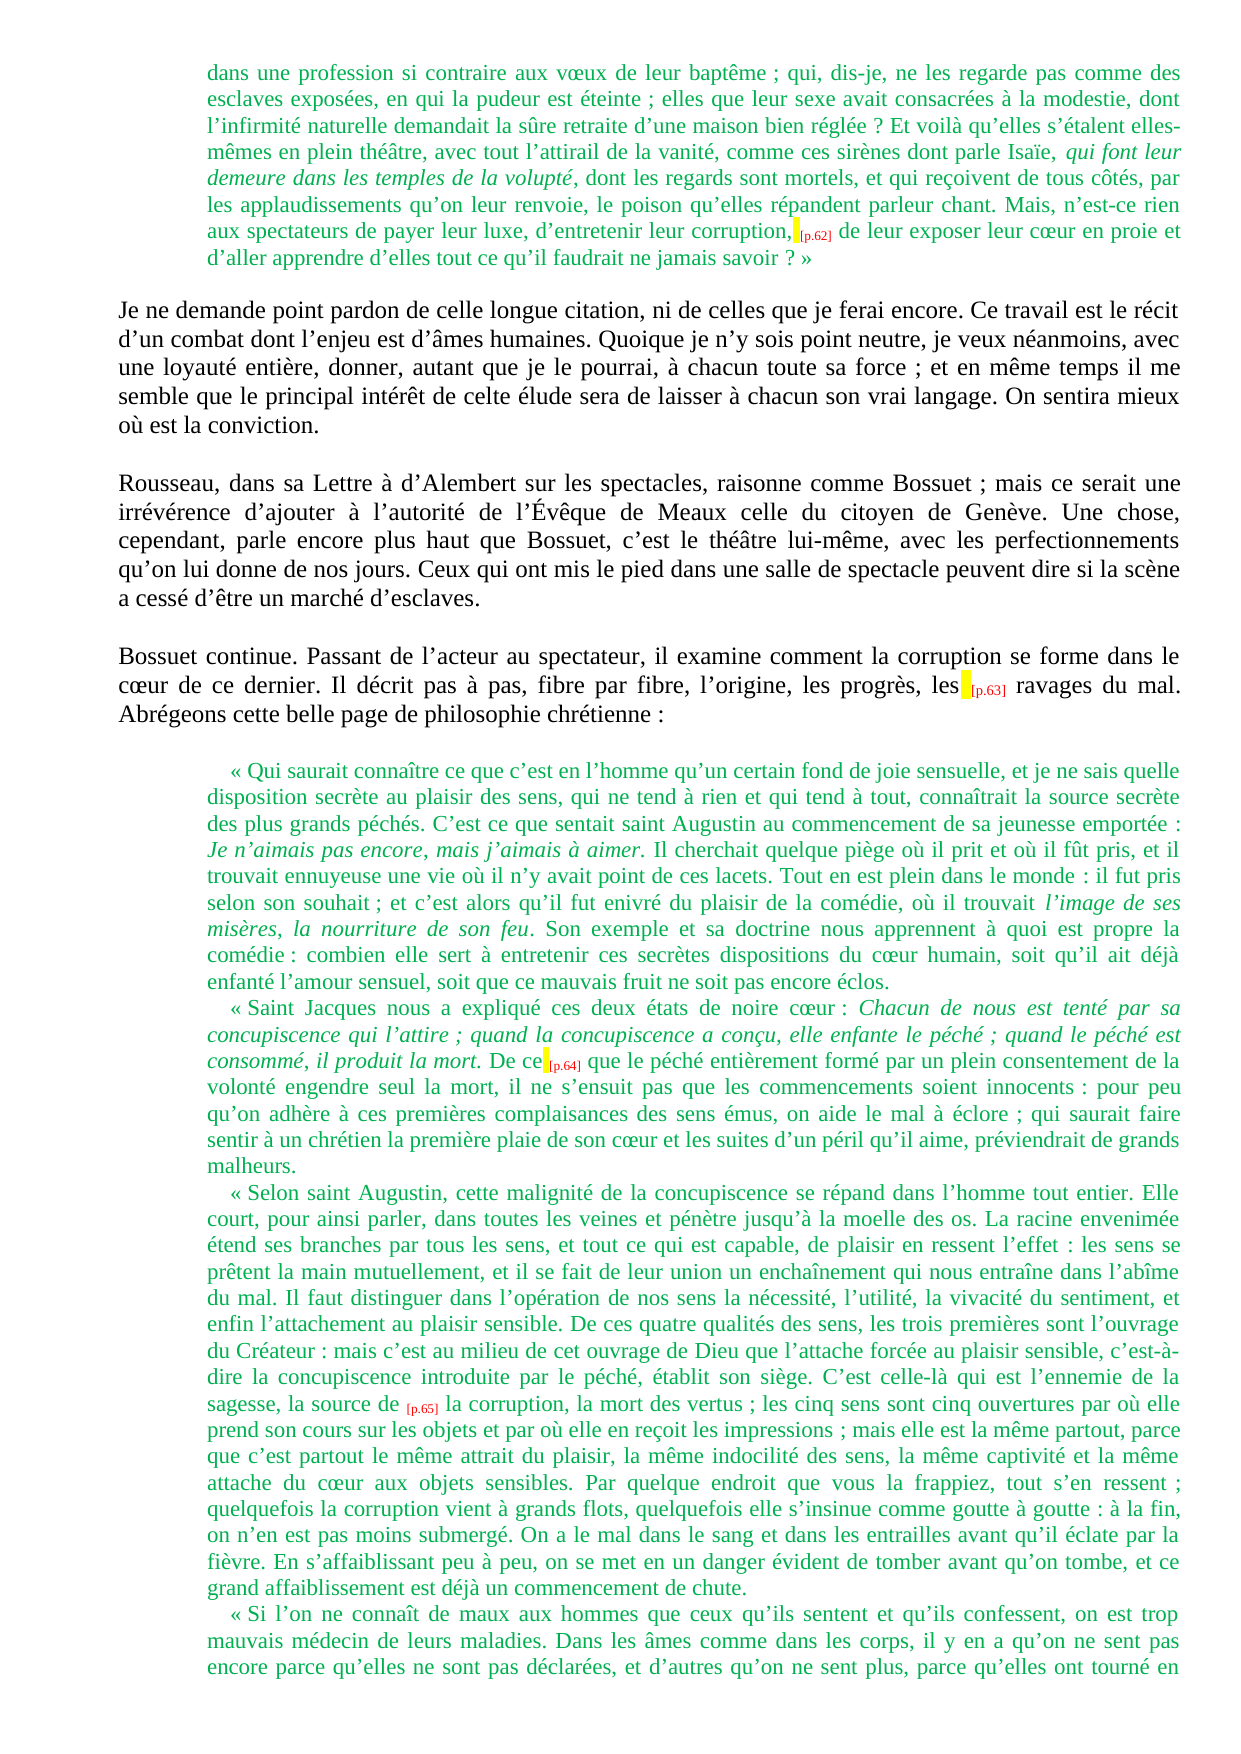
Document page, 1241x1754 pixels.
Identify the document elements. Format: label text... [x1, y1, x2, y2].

text « Saint Jacques nous a expliqué ces deux états de noire cœur : Chacun de nous est tenté par sa concupiscence qui l’attire ; quand la concupiscence a conçu, elle enfante le péché ; quand le péché est consommé, il produit la mort. De ce [p.64] que le péché entièrement formé par un plein consentement de la volonté engendre seul la mort, il ne s’ensuit pas que les commencements soient innocents : pour peu qu’on adhère à ces premières complaisances des sens émus, on aide le mal à éclore ; qui saurait faire sentir à un chrétien la première plaie de son cœur et les suites d’un péril qu’il aime, préviendrait de grands malheurs. [207, 994, 1181, 1179]
text Je ne demande point pardon de celle longue citation, ni de celles que je ferai encore. Ce travail est le récit d’un combat dont l’enjeu est d’âmes humaines. Quoique je n’y sois point neutre, je veux néanmoins, avec une loyauté entière, donner, autant que je le pourrai, à chacun toute sa force ; et en même temps il me semble que le principal intérêt de celte élude sera de laisser à chacun son vrai langage. On sentira mieux où est la conviction. [118, 295, 1181, 439]
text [207, 1600, 1181, 1679]
text Bossuet continue. Passant de l’acteur au spectateur, il examine comment la corruption se forme dans le cœur de ce dernier. Il décrit pas à pas, fibre par fibre, l’origine, les progrès, les [p.63] ravages du mal. Abrégeons cette belle page de philosophie chrétienne : [118, 641, 1181, 728]
text Rousseau, dans sa Lettre à d’Alembert sur les spectacles, raisonne comme Bossuet ; mais ce serait une irrévérence d’ajouter à l’autorité de l’Évêque de Meaux celle du citoyen de Genève. Une chose, cependant, parle encore plus haut que Bossuet, c’est le théâtre lui-même, avec les perfectionnements qu’on lui donne de nos jours. Ceux qui ont mis le pied dans une salle de spectacle peuvent dire si la scène a cessé d’être un marché d’esclaves. [118, 468, 1181, 612]
text « Qui saurait connaître ce que c’est en l’homme qu’un certain fond de joie sensuelle, et je ne sais quelle disposition secrète au plaisir des sens, qui ne tend à rien et qui tend à tout, connaîtrait la source secrète des plus grands péchés. C’est ce que sentait saint Augustin au commencement de sa jeunesse emportée : Je n’aimais pas encore, mais j’aimais à aimer. Il cherchait quelque piège où il prit et où il fût pris, et il trouvait ennuyeuse une vie où il n’y avait point de ces lacets. Tout en est plein dans le monde : il fut pris selon son souhait ; et c’est alors qu’il fut enivré du plaisir de la comédie, où il trouvait l’image de ses misères, la nourriture de son feu. Son exemple et sa doctrine nous apprennent à quoi est propre la comédie : combien elle sert à entretenir ces secrètes dispositions du cœur humain, soit qu’il ait déjà enfanté l’amour sensuel, soit que ce mauvais fruit ne soit pas encore éclos. [207, 757, 1181, 994]
text « Selon saint Augustin, cette malignité de la concupiscence se répand dans l’homme tout entier. Elle court, pour ainsi parler, dans toutes les veines et pénètre jusqu’à la moelle des os. La racine envenimée étend ses branches par tous les sens, et tout ce qui est capable, de plaisir en ressent l’effet : les sens se prêtent la main mutuellement, et il se fait de leur union un enchaînement qui nous entraîne dans l’abîme du mal. Il faut distinguer dans l’opération de nos sens la nécessité, l’utilité, la vivacité du sentiment, et enfin l’attachement au plaisir sensible. De ces quatre qualités des sens, les trois premières sont l’ouvrage du Créateur : mais c’est au milieu de cet ouvrage de Dieu que l’attache forcée au plaisir sensible, c’est-à-dire la concupiscence introduite par le péché, établit son siège. C’est celle-là qui est l’ennemie de la sagesse, la source de [p.65] la corruption, la mort des vertus ; les cinq sens sont cinq ouvertures par où elle prend son cours sur les objets et par où elle en reçoit les impressions ; mais elle est la même partout, parce que c’est partout le même attrait du plaisir, la même indocilité des sens, la même captivité et la même attache du cœur aux objets sensibles. Par quelque endroit que vous la frappiez, tout s’en ressent ; quelquefois la corruption vient à grands flots, quelquefois elle s’insinue comme goutte à goutte : à la fin, on n’en est pas moins submergé. On a le mal dans le sang et dans les entrailles avant qu’il éclate par la fièvre. En s’affaiblissant peu à peu, on se met en un danger évident de tomber avant qu’on tombe, et ce grand affaiblissement est déjà un commencement de chute. [207, 1179, 1181, 1600]
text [207, 59, 1181, 270]
